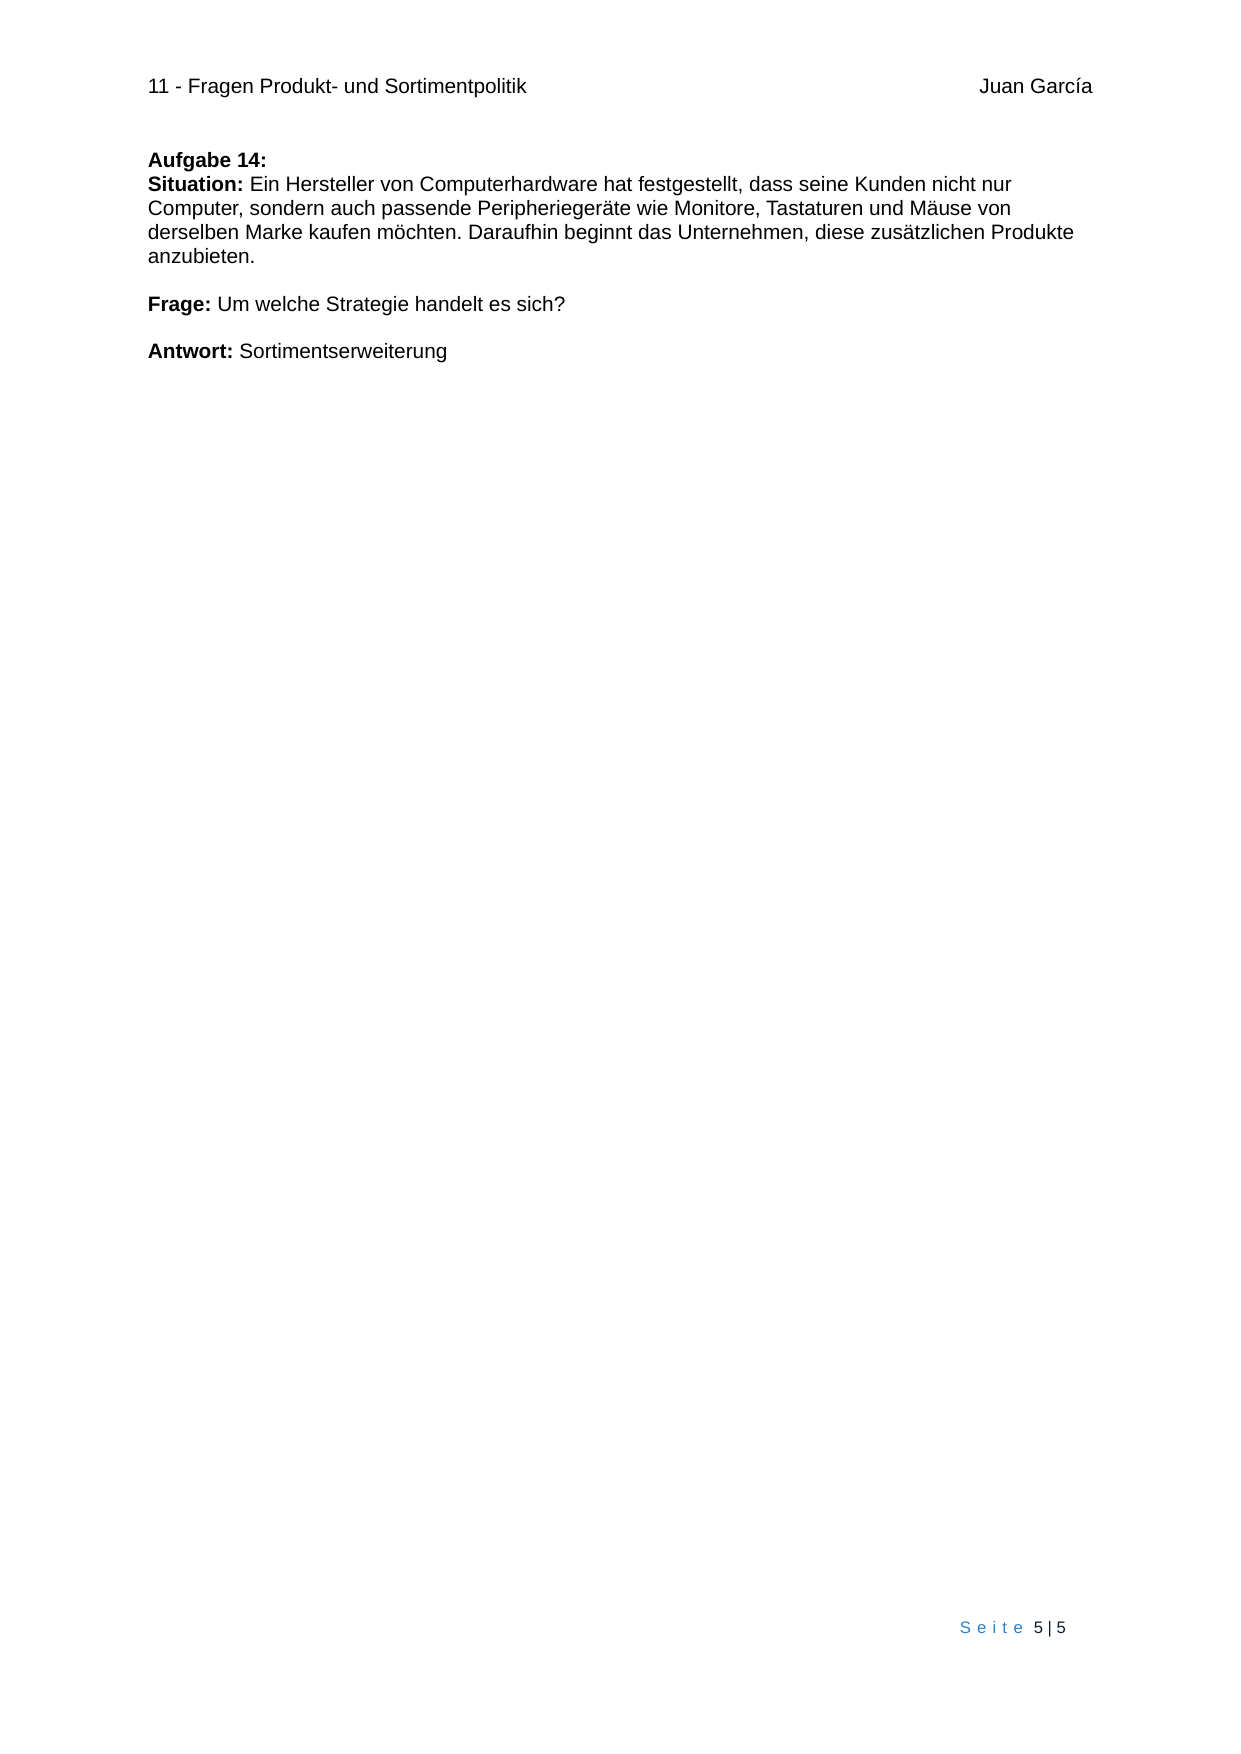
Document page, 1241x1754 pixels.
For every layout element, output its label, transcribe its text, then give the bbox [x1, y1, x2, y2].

text Frage: Um welche Strategie handelt es sich? [148, 291, 1093, 315]
text Situation: Ein Hersteller von Computerhardware hat festgestellt, dass seine Kunden nicht nur Computer, sondern auch passende Peripheriegeräte wie Monitore, Tastaturen und Mäuse von derselben Marke kaufen möchten. Daraufhin beginnt das Unternehmen, diese zusätzlichen Produkte anzubieten. [148, 172, 1093, 267]
text Antwort: Sortimentserweiterung [148, 339, 1093, 363]
text Aufgabe 14: [148, 148, 1093, 172]
